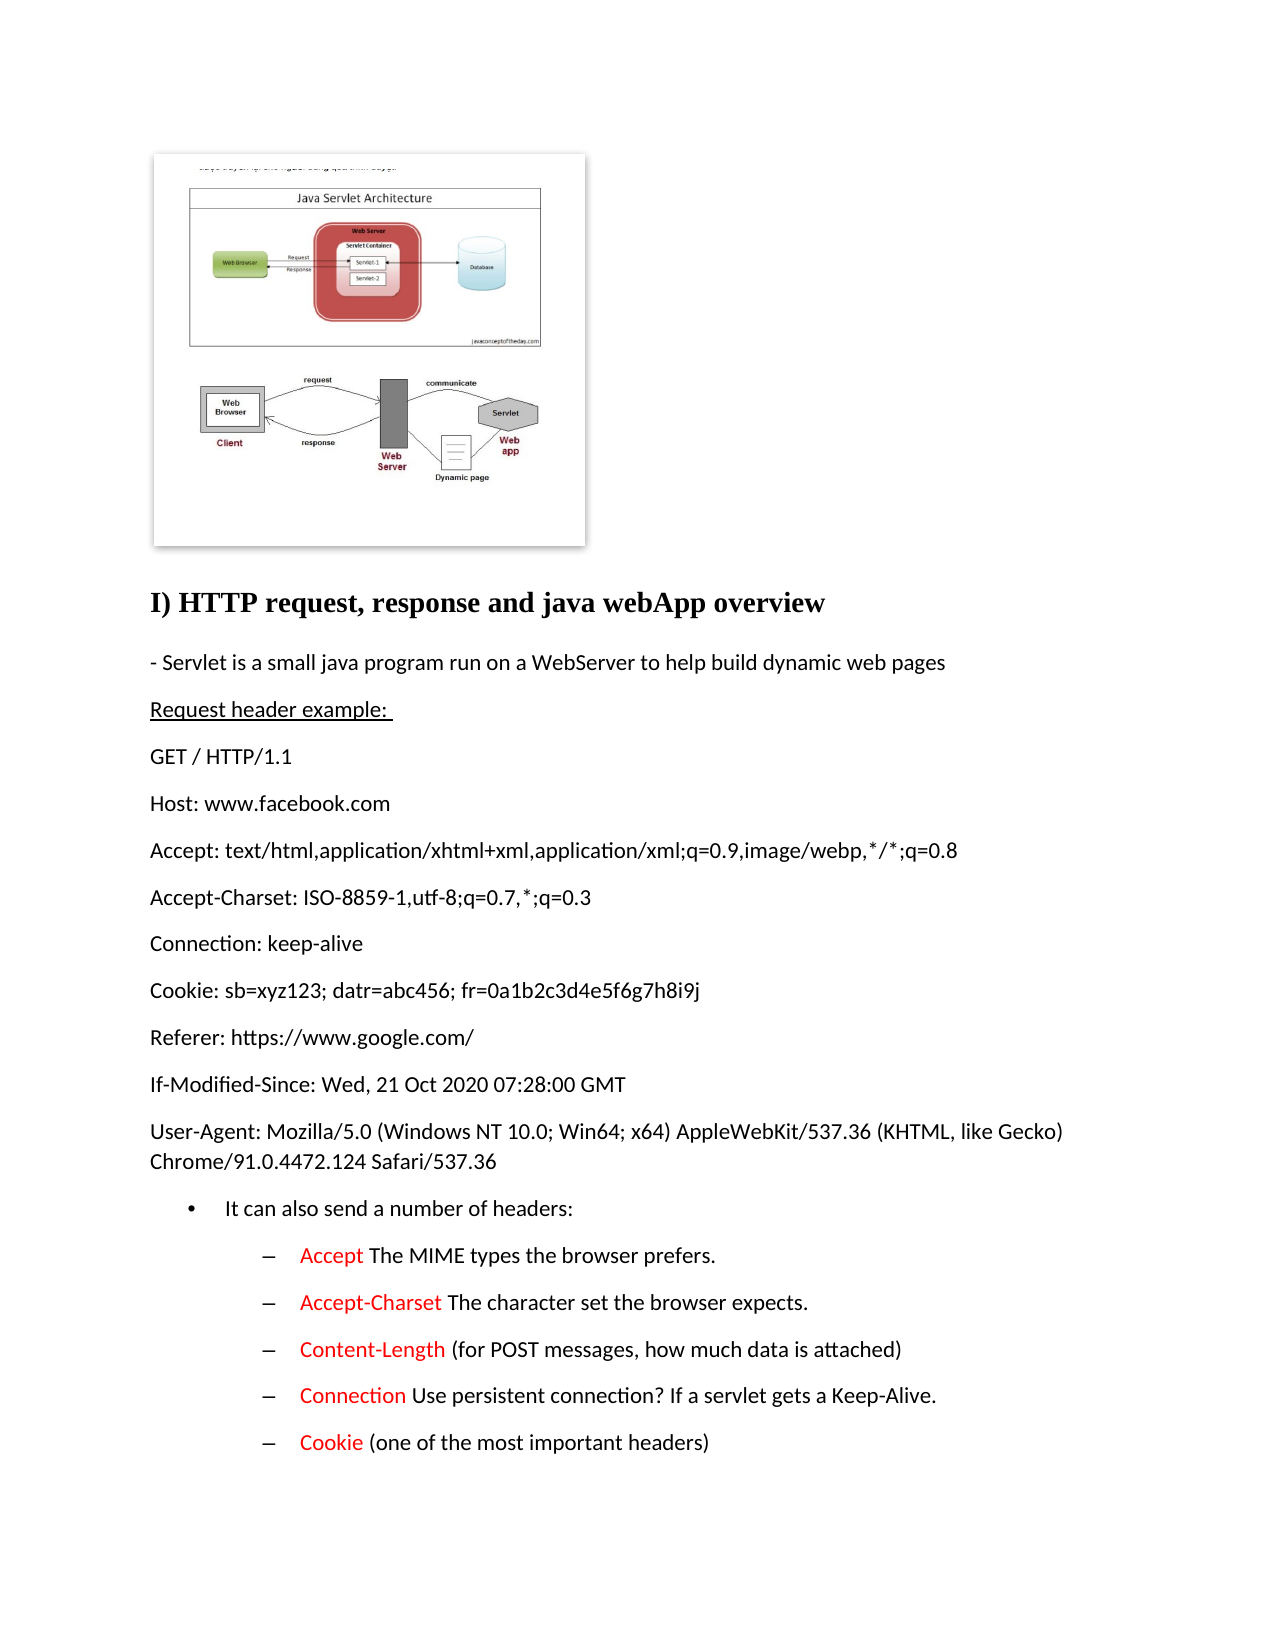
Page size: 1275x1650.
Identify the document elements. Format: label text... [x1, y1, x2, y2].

text Host: www.facebook.com [150, 789, 1125, 817]
picture [169, 169, 571, 531]
list Accept The MIME types the browser prefers. [262, 1241, 1125, 1269]
text Connection: keep-alive [150, 929, 1125, 957]
list Cookie (one of the most important headers) [262, 1428, 1125, 1456]
text GET / HTTP/1.1 [150, 742, 1125, 770]
text Cookie: sb=xyz123; datr=abc456; fr=0a1b2c3d4e5f6g7h8i9j [150, 976, 1125, 1004]
text - Servlet is a small java program run on a WebServer to help build dynamic web pages [150, 648, 1125, 676]
list Content-Length (for POST messages, how much data is attached) [262, 1335, 1125, 1363]
text If-Modified-Since: Wed, 21 Oct 2020 07:28:00 GMT [150, 1070, 1125, 1098]
list It can also send a number of headers: [187, 1194, 1125, 1222]
text Referer: https://www.google.com/ [150, 1023, 1125, 1051]
text Request header example: [150, 695, 1125, 723]
text Accept-Charset: ISO-8859-1,utf-8;q=0.7,*;q=0.3 [150, 883, 1125, 911]
text User-Agent: Mozilla/5.0 (Windows NT 10.0; Win64; x64) AppleWebKit/537.36 (KHTML, like Gecko) Chrome/91.0.4472.124 Safari/537.36 [150, 1117, 1125, 1175]
text Accept: text/html,application/xhtml+xml,application/xml;q=0.9,image/webp,*/*;q=0.8 [150, 836, 1125, 864]
list Accept-Charset The character set the browser expects. [262, 1288, 1125, 1316]
list Connection Use persistent connection? If a servlet gets a Keep-Alive. [262, 1382, 1125, 1409]
text I) HTTP request, response and java webApp overview [150, 586, 1125, 619]
